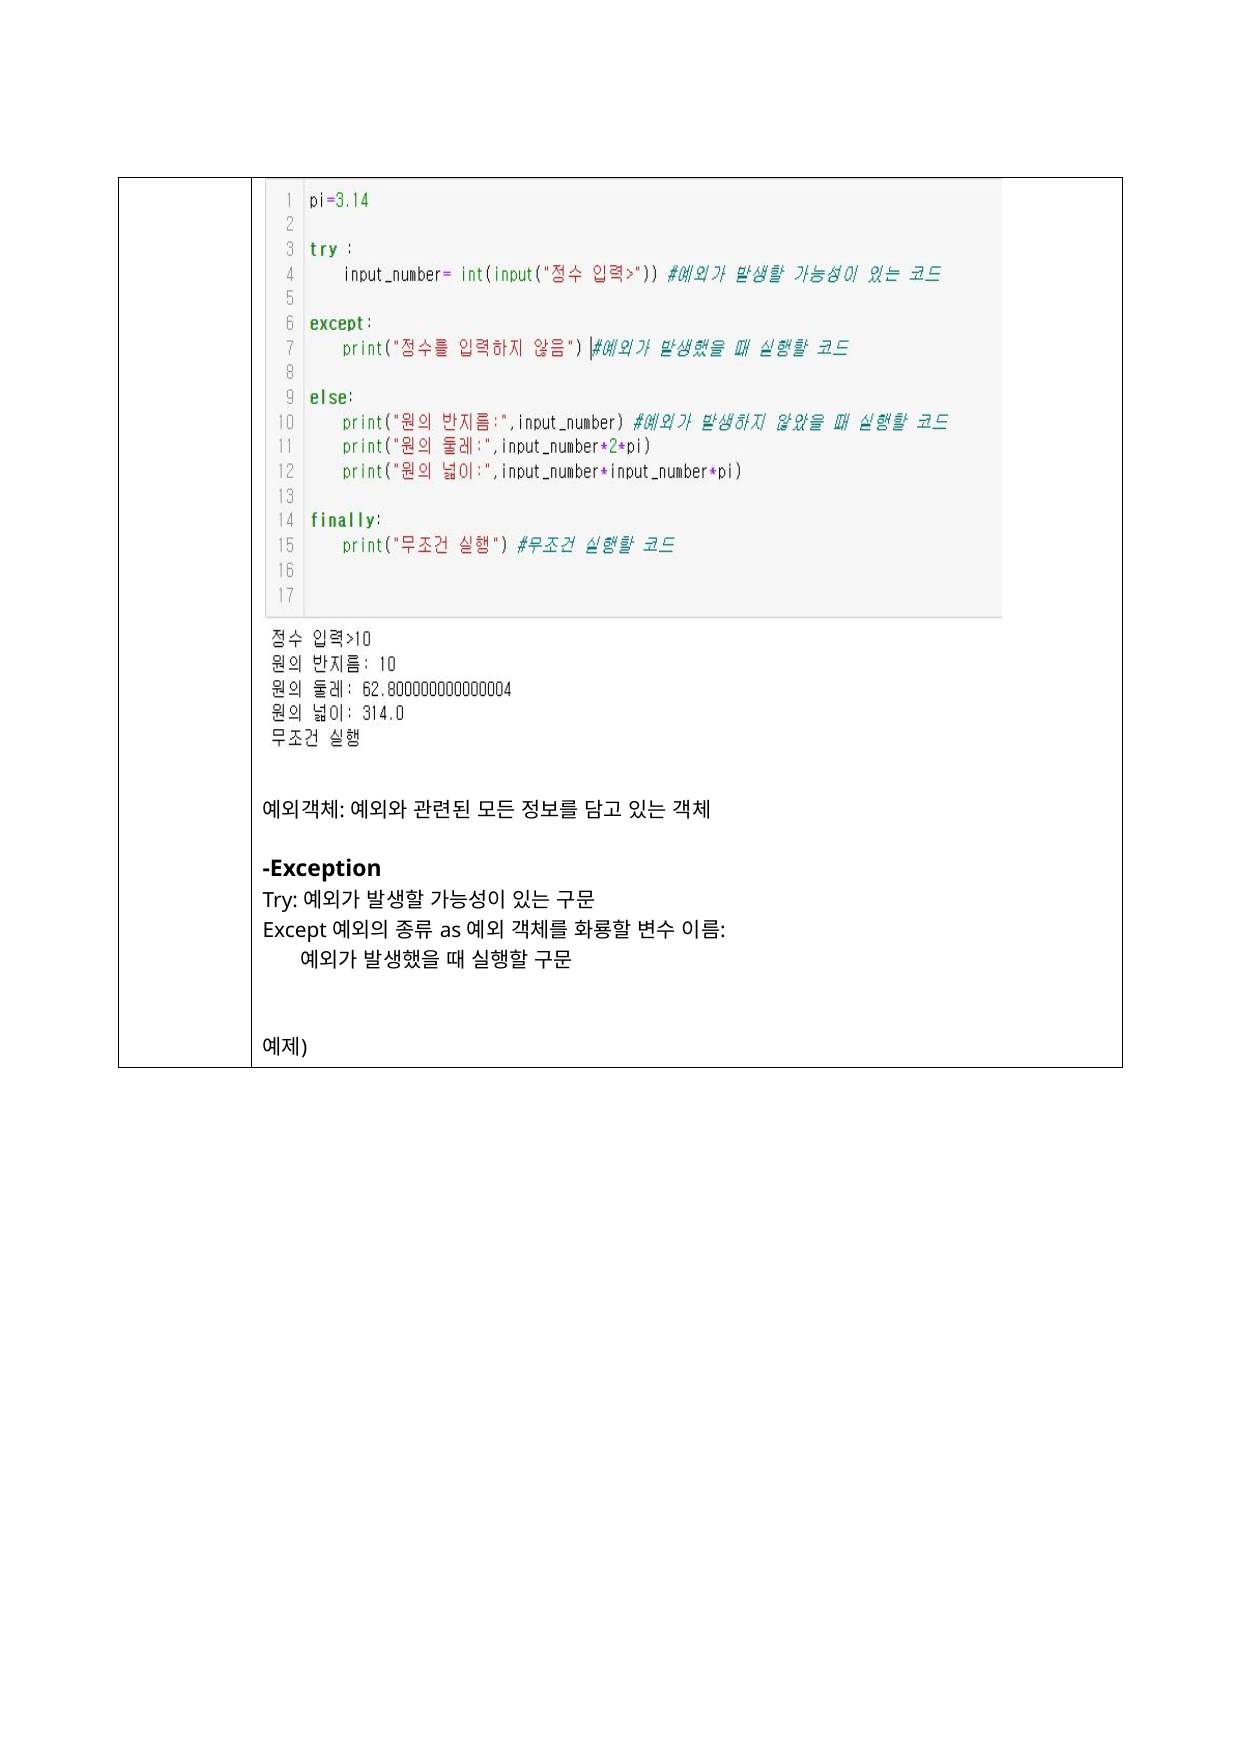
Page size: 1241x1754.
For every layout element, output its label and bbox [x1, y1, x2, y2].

table_cell [119, 178, 251, 1067]
table_cell [252, 178, 1122, 1067]
picture [262, 178, 1002, 765]
